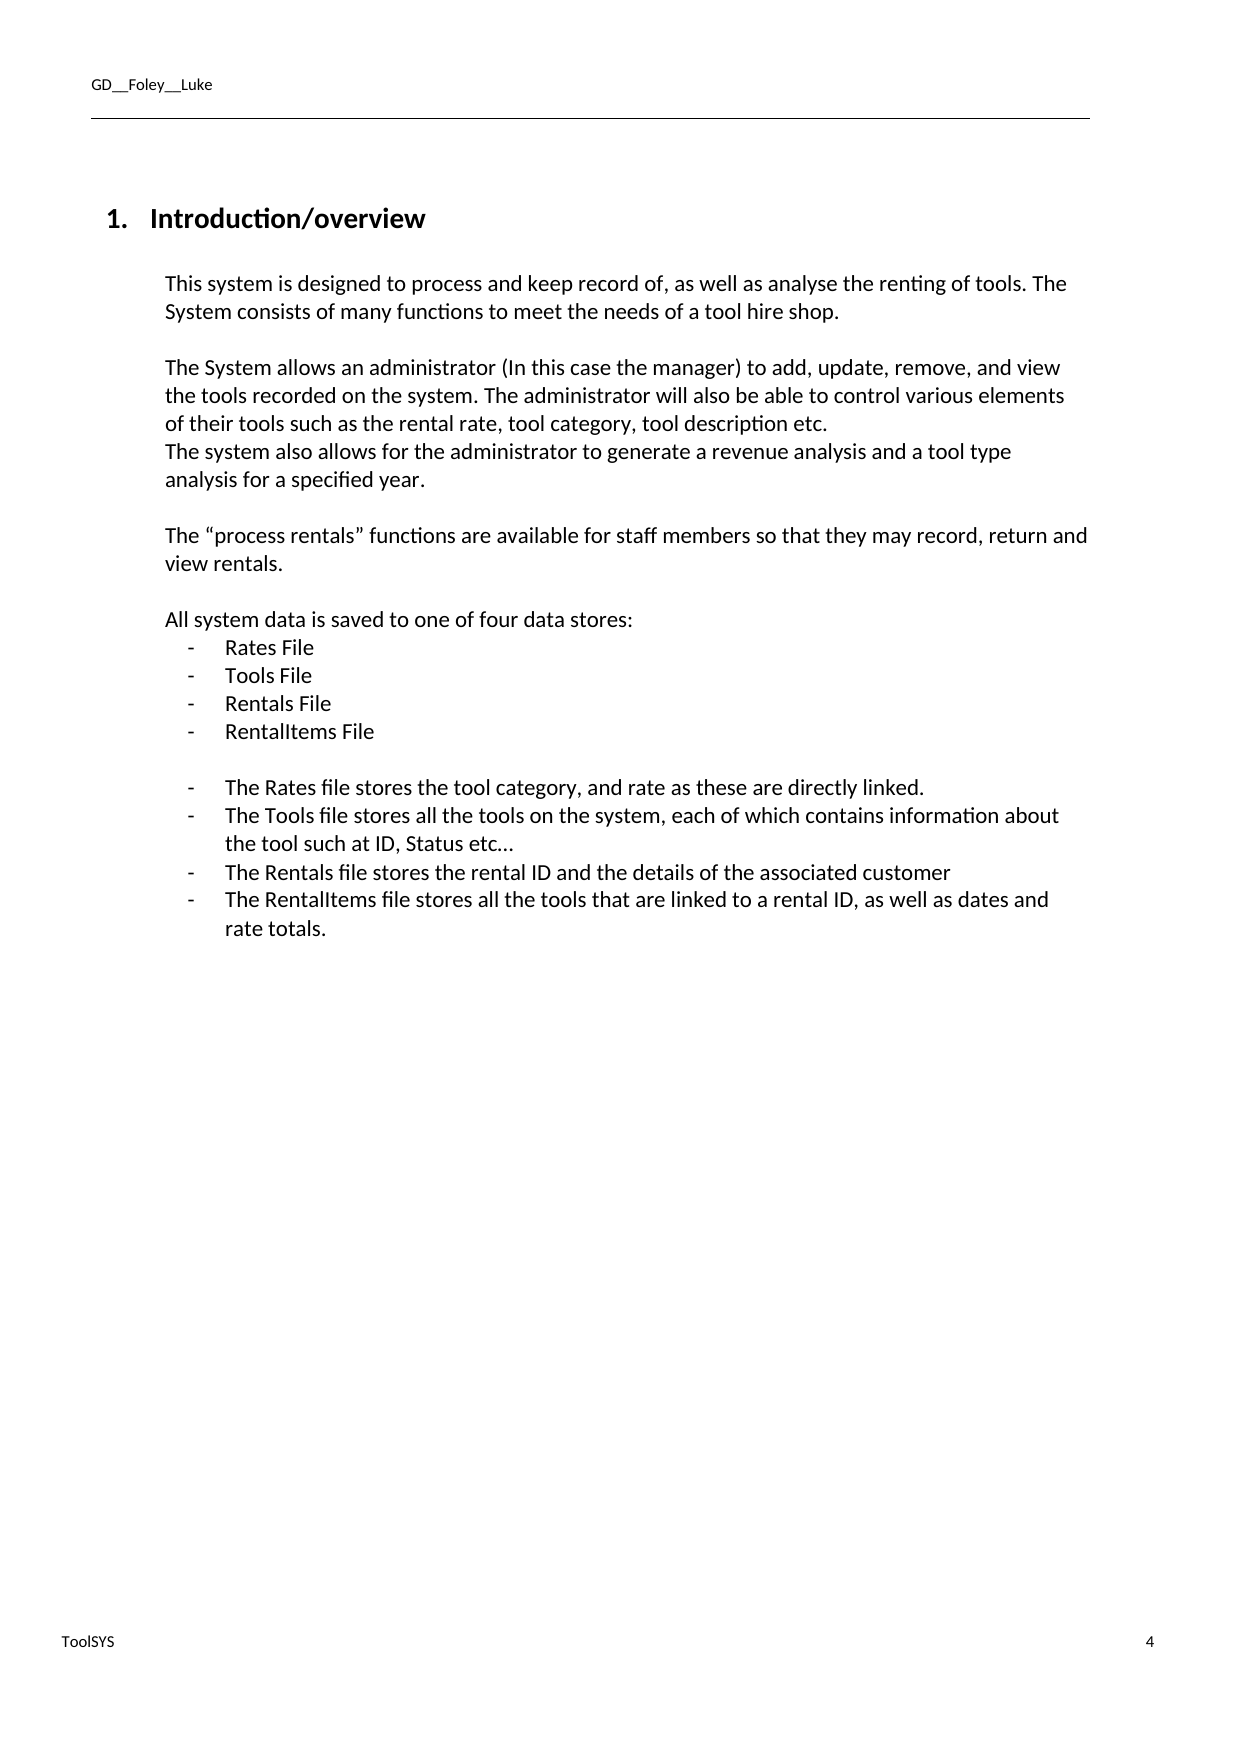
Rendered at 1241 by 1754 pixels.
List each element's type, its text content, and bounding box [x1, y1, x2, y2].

subtitle Introduction/overview [106, 200, 1090, 236]
text The system also allows for the administrator to generate a revenue analysis and a tool type analysis for a specified year. [165, 437, 1090, 493]
list Tools File [187, 661, 1090, 689]
list Rates File [187, 633, 1090, 661]
text All system data is saved to one of four data stores: [165, 605, 1090, 633]
list The Tools file stores all the tools on the system, each of which contains information about the tool such at ID, Status etc… [187, 802, 1090, 858]
list The Rentals file stores the rental ID and the details of the associated customer [187, 858, 1090, 886]
text The “process rentals” functions are available for staff members so that they may record, return and view rentals. [165, 521, 1090, 577]
list Rentals File [187, 689, 1090, 717]
list The RentalItems file stores all the tools that are linked to a rental ID, as well as dates and rate totals. [187, 886, 1090, 942]
text This system is designed to process and keep record of, as well as analyse the renting of tools. The System consists of many functions to meet the needs of a tool hire shop. [165, 269, 1090, 325]
list The Rates file stores the tool category, and rate as these are directly linked. [187, 773, 1090, 802]
text The System allows an administrator (In this case the manager) to add, update, remove, and view the tools recorded on the system. The administrator will also be able to control various elements of their tools such as the rental rate, tool category, tool description etc. [165, 353, 1090, 437]
list RentalItems File [187, 717, 1090, 746]
